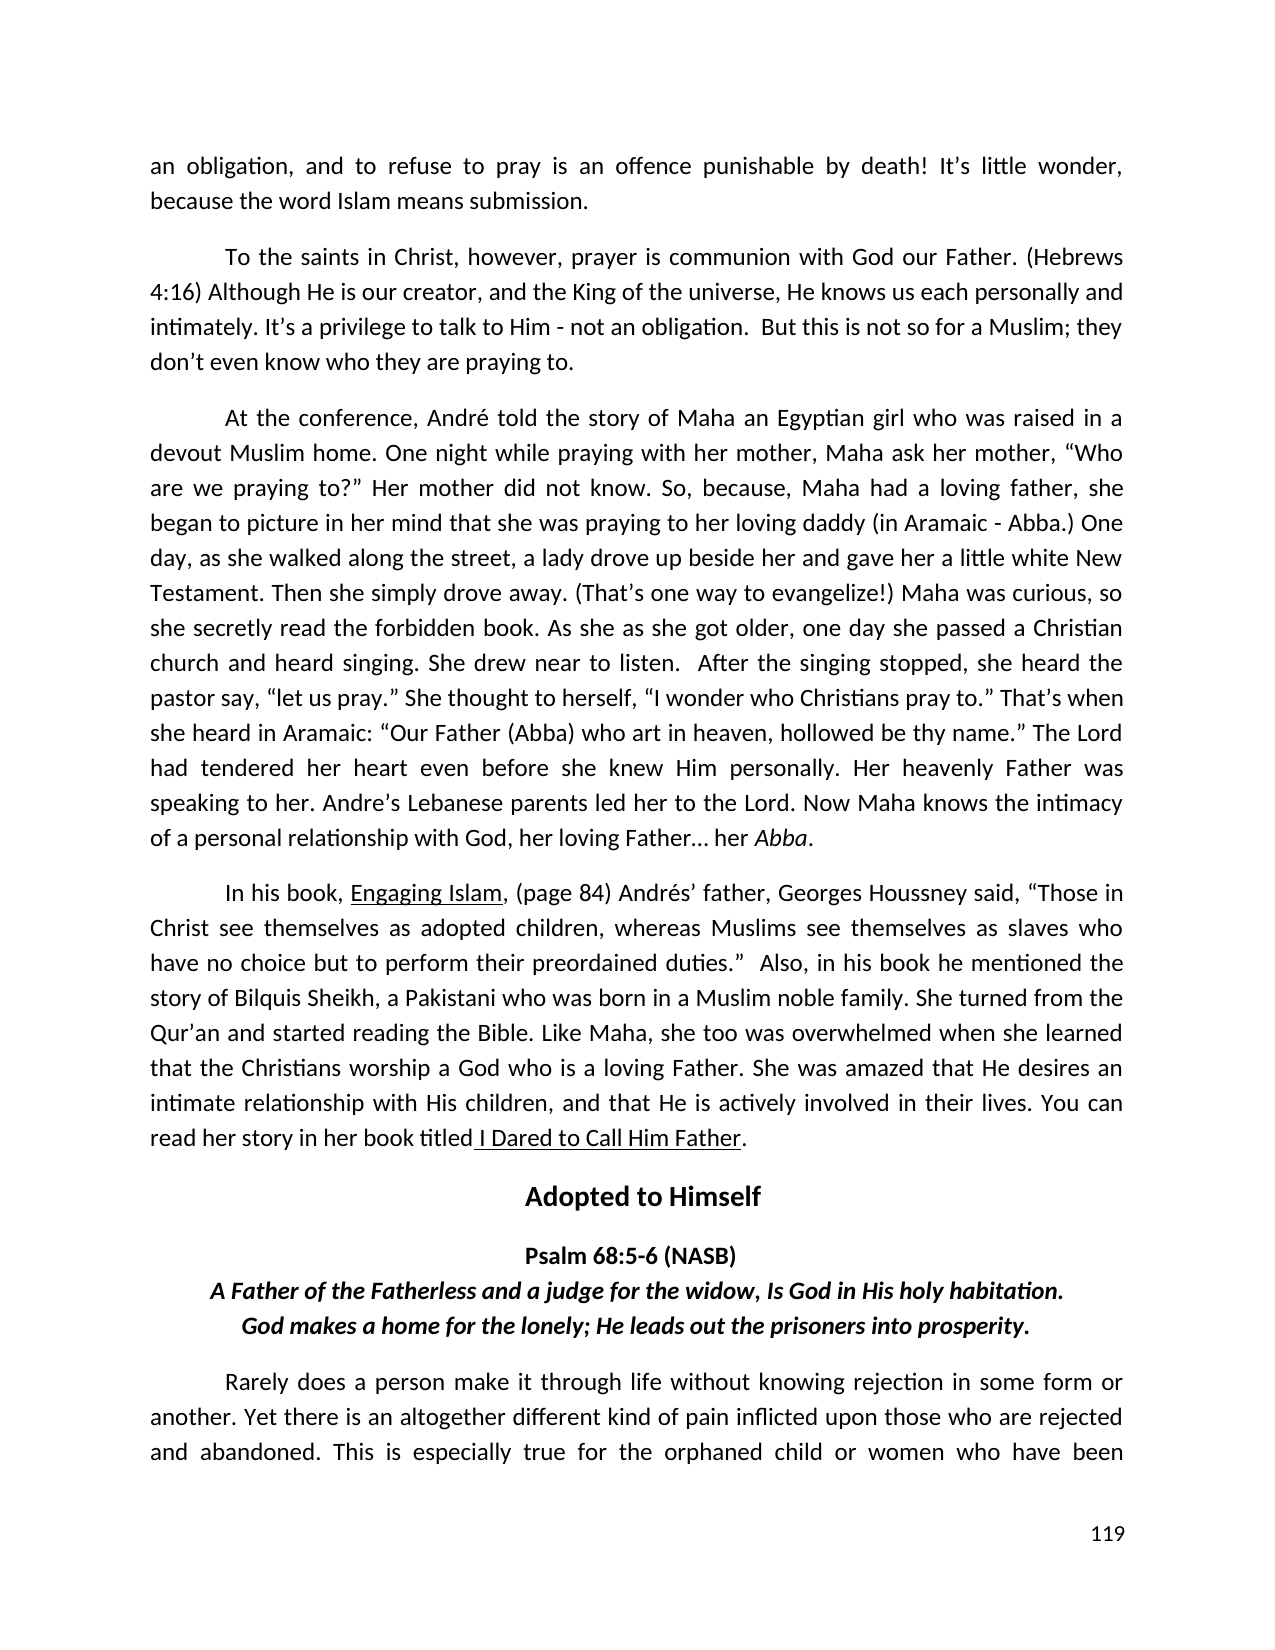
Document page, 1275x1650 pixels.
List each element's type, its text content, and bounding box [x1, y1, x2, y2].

text In his book, Engaging Islam, (page 84) Andrés’ father, Georges Houssney said, “Those in Christ see themselves as adopted children, whereas Muslims see themselves as slaves who have no choice but to perform their preordained duties.” Also, in his book he mentioned the story of Bilquis Sheikh, a Pakistani who was born in a Muslim noble family. She turned from the Qur’an and started reading the Bible. Like Maha, she too was overwhelmed when she learned that the Christians worship a God who is a loving Father. She was amazed that He desires an intimate relationship with His children, and that He is actively involved in their lives. You can read her story in her book titled I Dared to Call Him Father. [150, 877, 1125, 1153]
list God makes a home for the lonely; He leads out the prisoners into prosperity. [150, 1310, 1125, 1341]
text At the conference, André told the story of Maha an Egyptian girl who was raised in a devout Muslim home. One night while praying with her mother, Maha ask her mother, “Who are we praying to?” Her mother did not know. So, because, Maha had a loving father, she began to picture in her mind that she was praying to her loving daddy (in Aramaic - Abba.) One day, as she walked along the street, a lady drove up beside her and gave her a little white New Testament. Then she simply drove away. (That’s one way to evangelize!) Maha was curious, so she secretly read the forbidden book. As she as she got older, one day she passed a Christian church and heard singing. She drew near to listen. After the singing stopped, she heard the pastor say, “let us pray.” She thought to herself, “I wonder who Christians pray to.” That’s when she heard in Aramaic: “Our Father (Abba) who art in heaven, hollowed be thy name.” The Lord had tendered her heart even before she knew Him personally. Her heavenly Father was speaking to her. Andre’s Lebanese parents led her to the Lord. Now Maha knows the intimacy of a personal relationship with God, her loving Father… her Abba. [150, 402, 1125, 852]
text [150, 1366, 1125, 1466]
list A Father of the Fatherless and a judge for the widow, Is God in His holy habitation. [150, 1275, 1125, 1306]
text Adopted to Himself [525, 1178, 1125, 1214]
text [150, 150, 1125, 216]
text To the saints in Christ, however, prayer is communion with God our Father. (Hebrews 4:16) Although He is our creator, and the King of the universe, He knows us each personally and intimately. It’s a privilege to talk to Him - not an obligation. But this is not so for a Muslim; they don’t even know who they are praying to. [150, 241, 1125, 376]
text Psalm 68:5-6 (NASB) [525, 1240, 1125, 1271]
